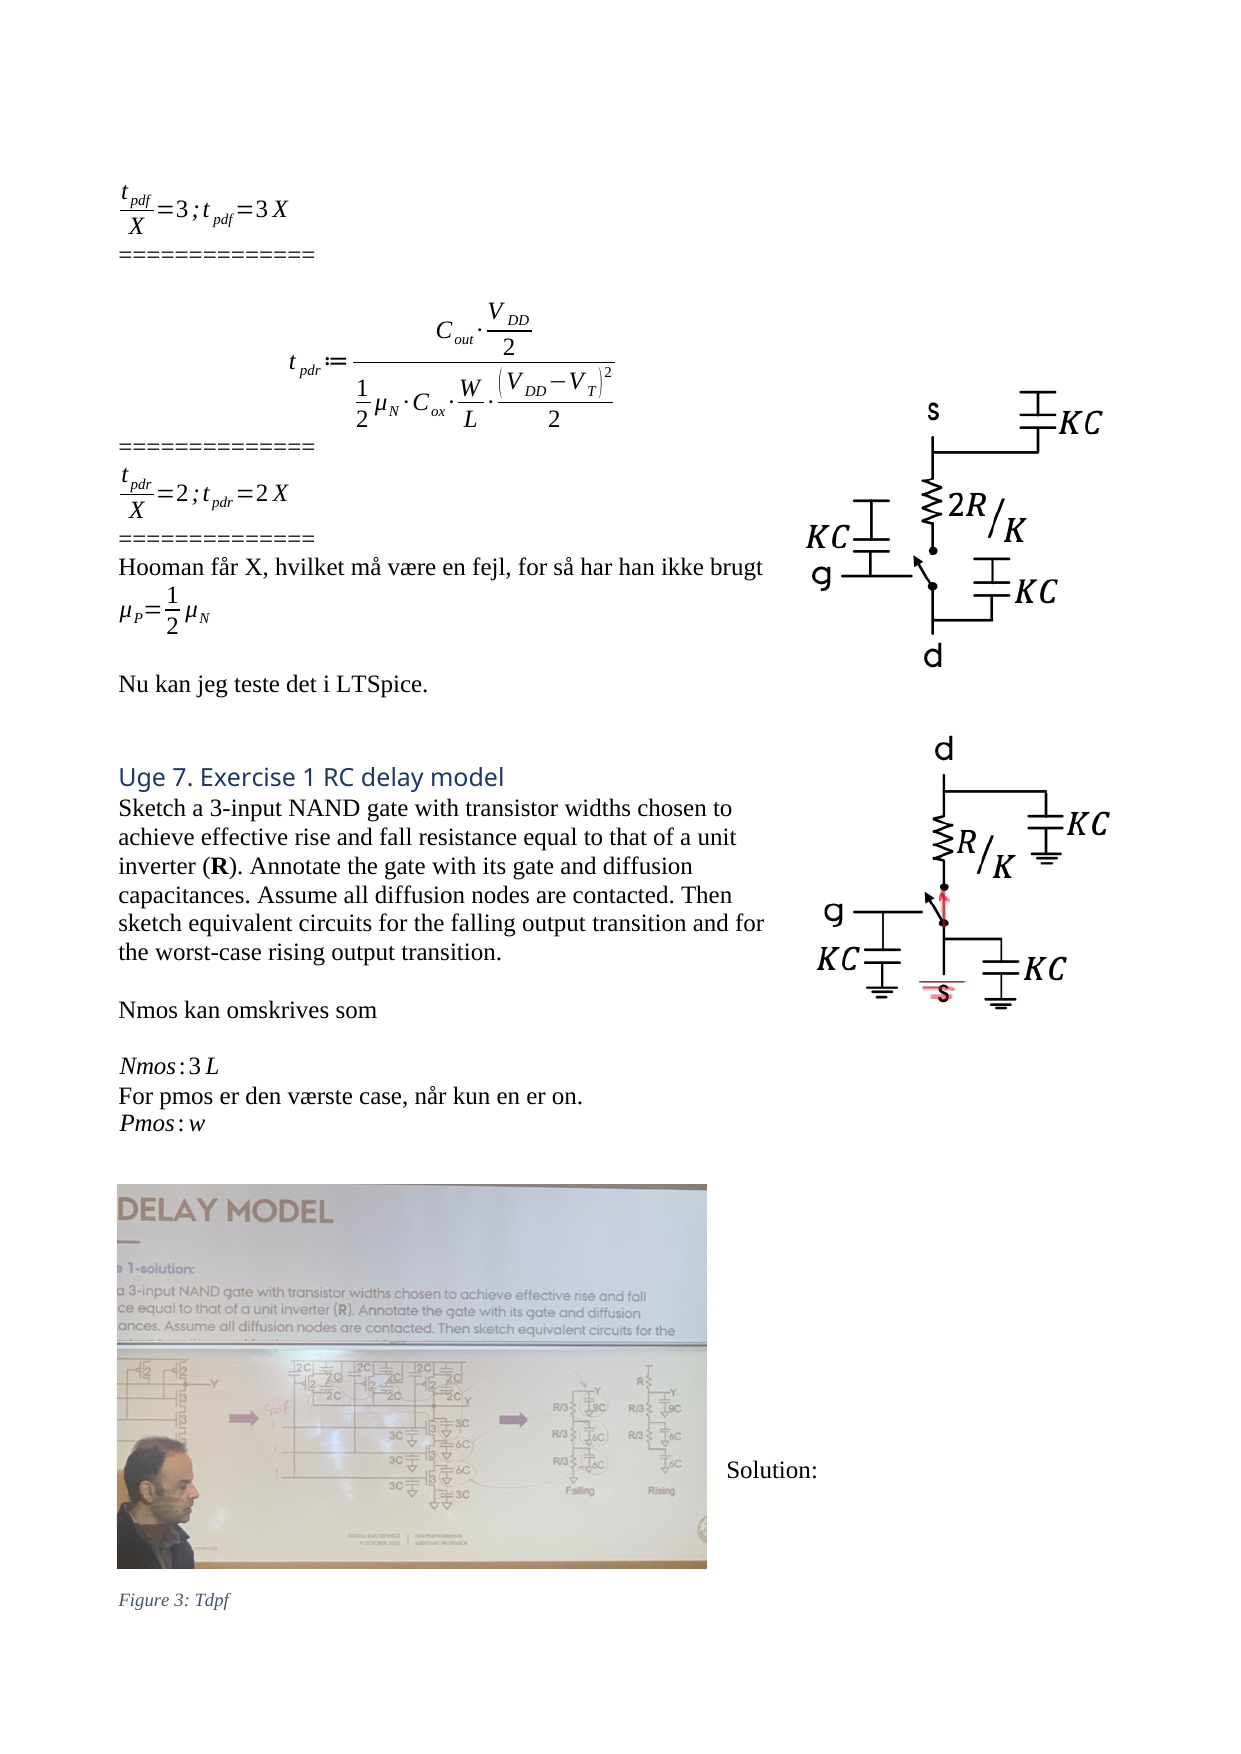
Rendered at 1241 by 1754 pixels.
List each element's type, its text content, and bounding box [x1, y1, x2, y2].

picture [805, 722, 1119, 1027]
text Nmos kan omskrives som [118, 995, 805, 1023]
text ============== [118, 524, 805, 552]
text Solution: [707, 1455, 1122, 1483]
text Nu kan jeg teste det i LTSpice. [118, 669, 1122, 698]
subtitle Uge 7. Exercise 1 RC delay model [118, 759, 805, 793]
text ============== [118, 432, 805, 461]
text ============== [118, 240, 1122, 269]
picture [117, 1184, 707, 1569]
text Sketch a 3-input NAND gate with transistor widths chosen to achieve effective rise and fall resistance equal to that of a unit inverter (R). Annotate the gate with its gate and diffusion capacitances. Assume all diffusion nodes are contacted. Then sketch equivalent circuits for the falling output transition and for the worst-case rising output transition. [118, 793, 805, 966]
picture [805, 380, 1119, 679]
text Hooman får X, hvilket må være en fejl, for så har han ikke brugt [118, 552, 805, 640]
text For pmos er den værste case, når kun en er on. [118, 1081, 1122, 1110]
